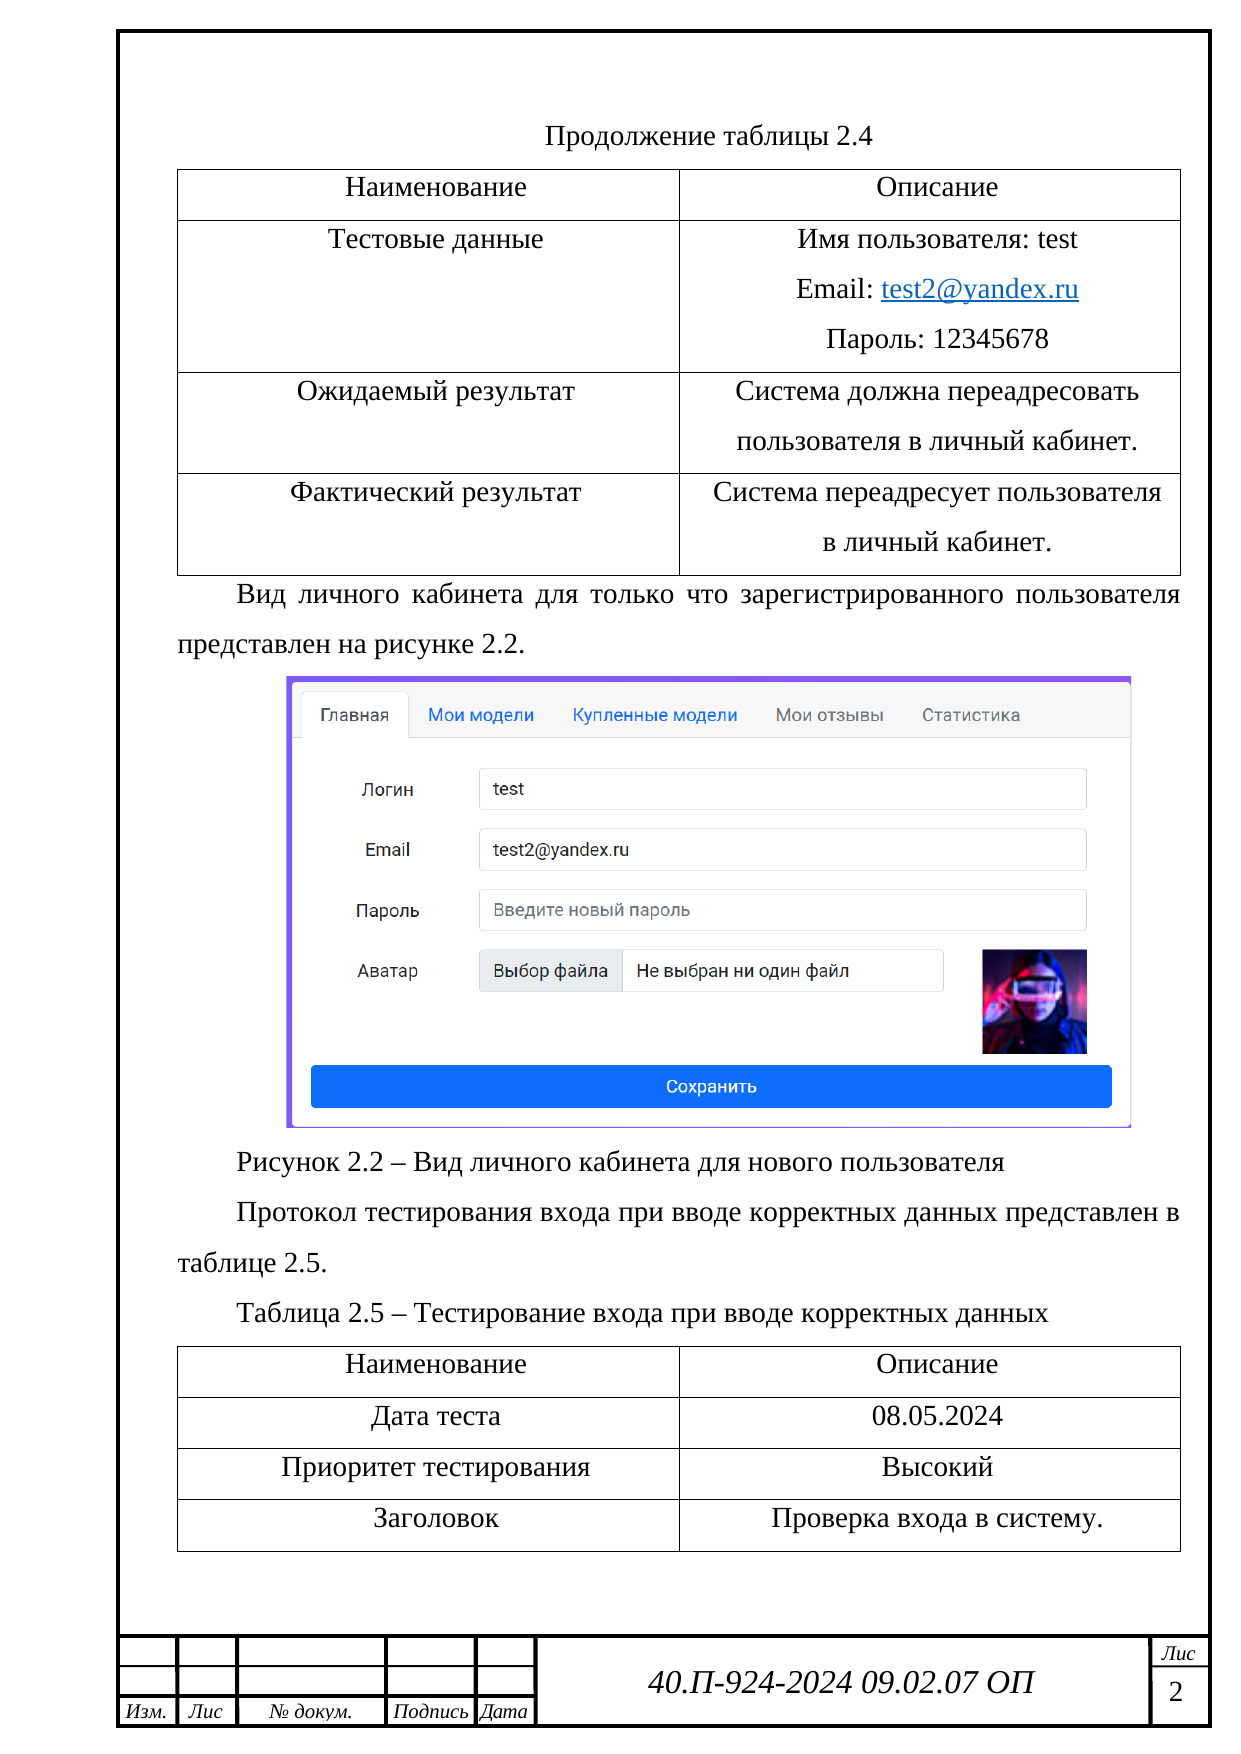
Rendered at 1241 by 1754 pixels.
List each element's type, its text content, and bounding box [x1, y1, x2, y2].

table_cell 08.05.2024 [680, 1398, 1180, 1448]
text Рисунок 2.2 – Вид личного кабинета для нового пользователя [177, 1144, 1181, 1178]
picture [286, 676, 1132, 1128]
table_cell Система должна переадресовать пользователя в личный кабинет. [680, 373, 1180, 473]
table_cell Имя пользователя: test Email: test2@yandex.ru Пароль: 12345678 [680, 221, 1180, 372]
table_header Описание [680, 1347, 1180, 1397]
text Вид личного кабинета для только что зарегистрированного пользователя представлен на рисунке 2.2. [177, 576, 1181, 659]
table_header Описание [680, 170, 1180, 220]
table_header Наименование [178, 170, 679, 220]
table_cell Дата теста [178, 1398, 679, 1448]
text Протокол тестирования входа при вводе корректных данных представлен в таблице 2.5. [177, 1194, 1181, 1278]
text Таблица 2.5 – Тестирование входа при вводе корректных данных [177, 1295, 1181, 1329]
table_cell Тестовые данные [178, 221, 679, 372]
table_cell Проверка входа в систему. [680, 1500, 1180, 1551]
table_cell Высокий [680, 1449, 1180, 1499]
text Продолжение таблицы 2.4 [177, 118, 1181, 152]
table_cell Ожидаемый результат [178, 373, 679, 473]
table_cell Система переадресует пользователя в личный кабинет. [680, 474, 1180, 575]
table_cell Заголовок [178, 1500, 679, 1551]
table_cell Приоритет тестирования [178, 1449, 679, 1499]
table_cell Фактический результат [178, 474, 679, 575]
table_header Наименование [178, 1347, 679, 1397]
